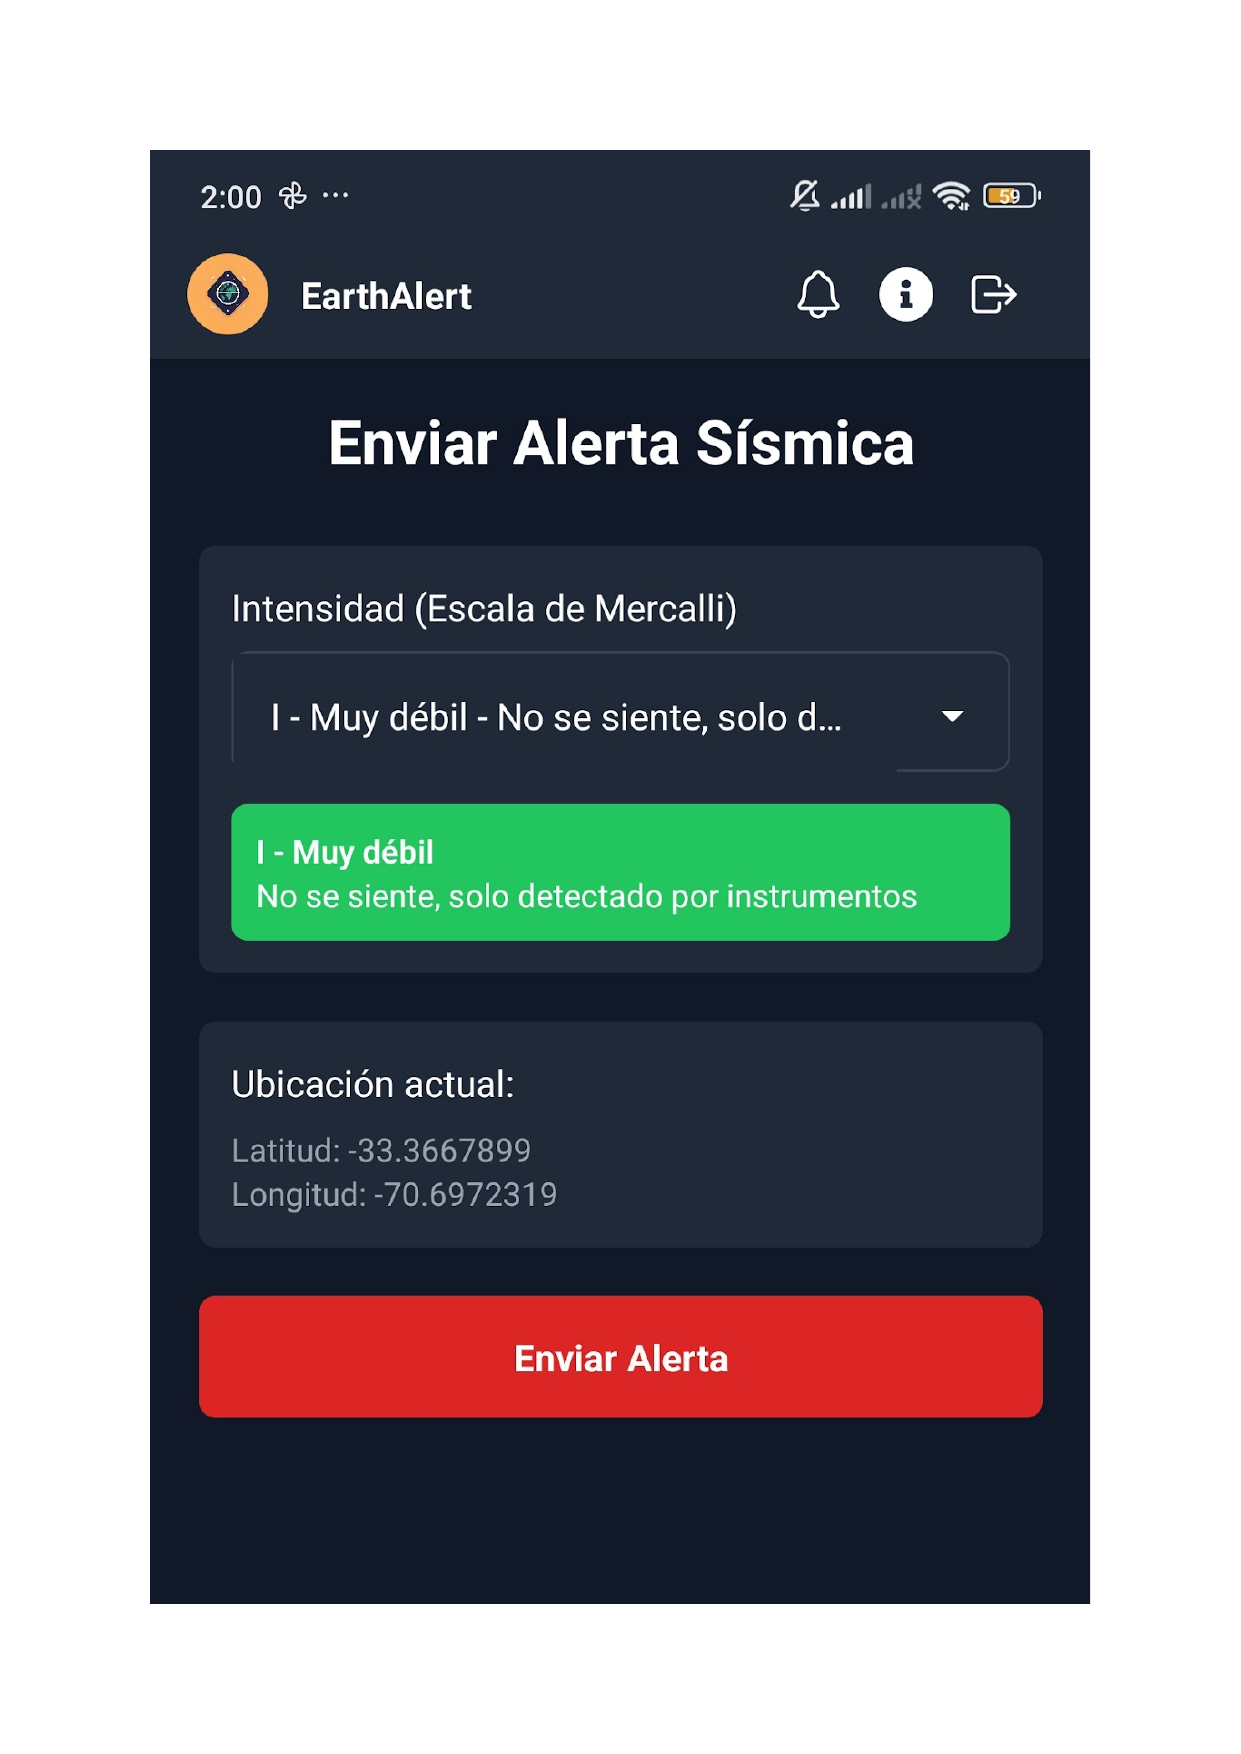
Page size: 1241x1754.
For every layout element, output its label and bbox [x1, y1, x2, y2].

picture [150, 150, 1091, 1604]
